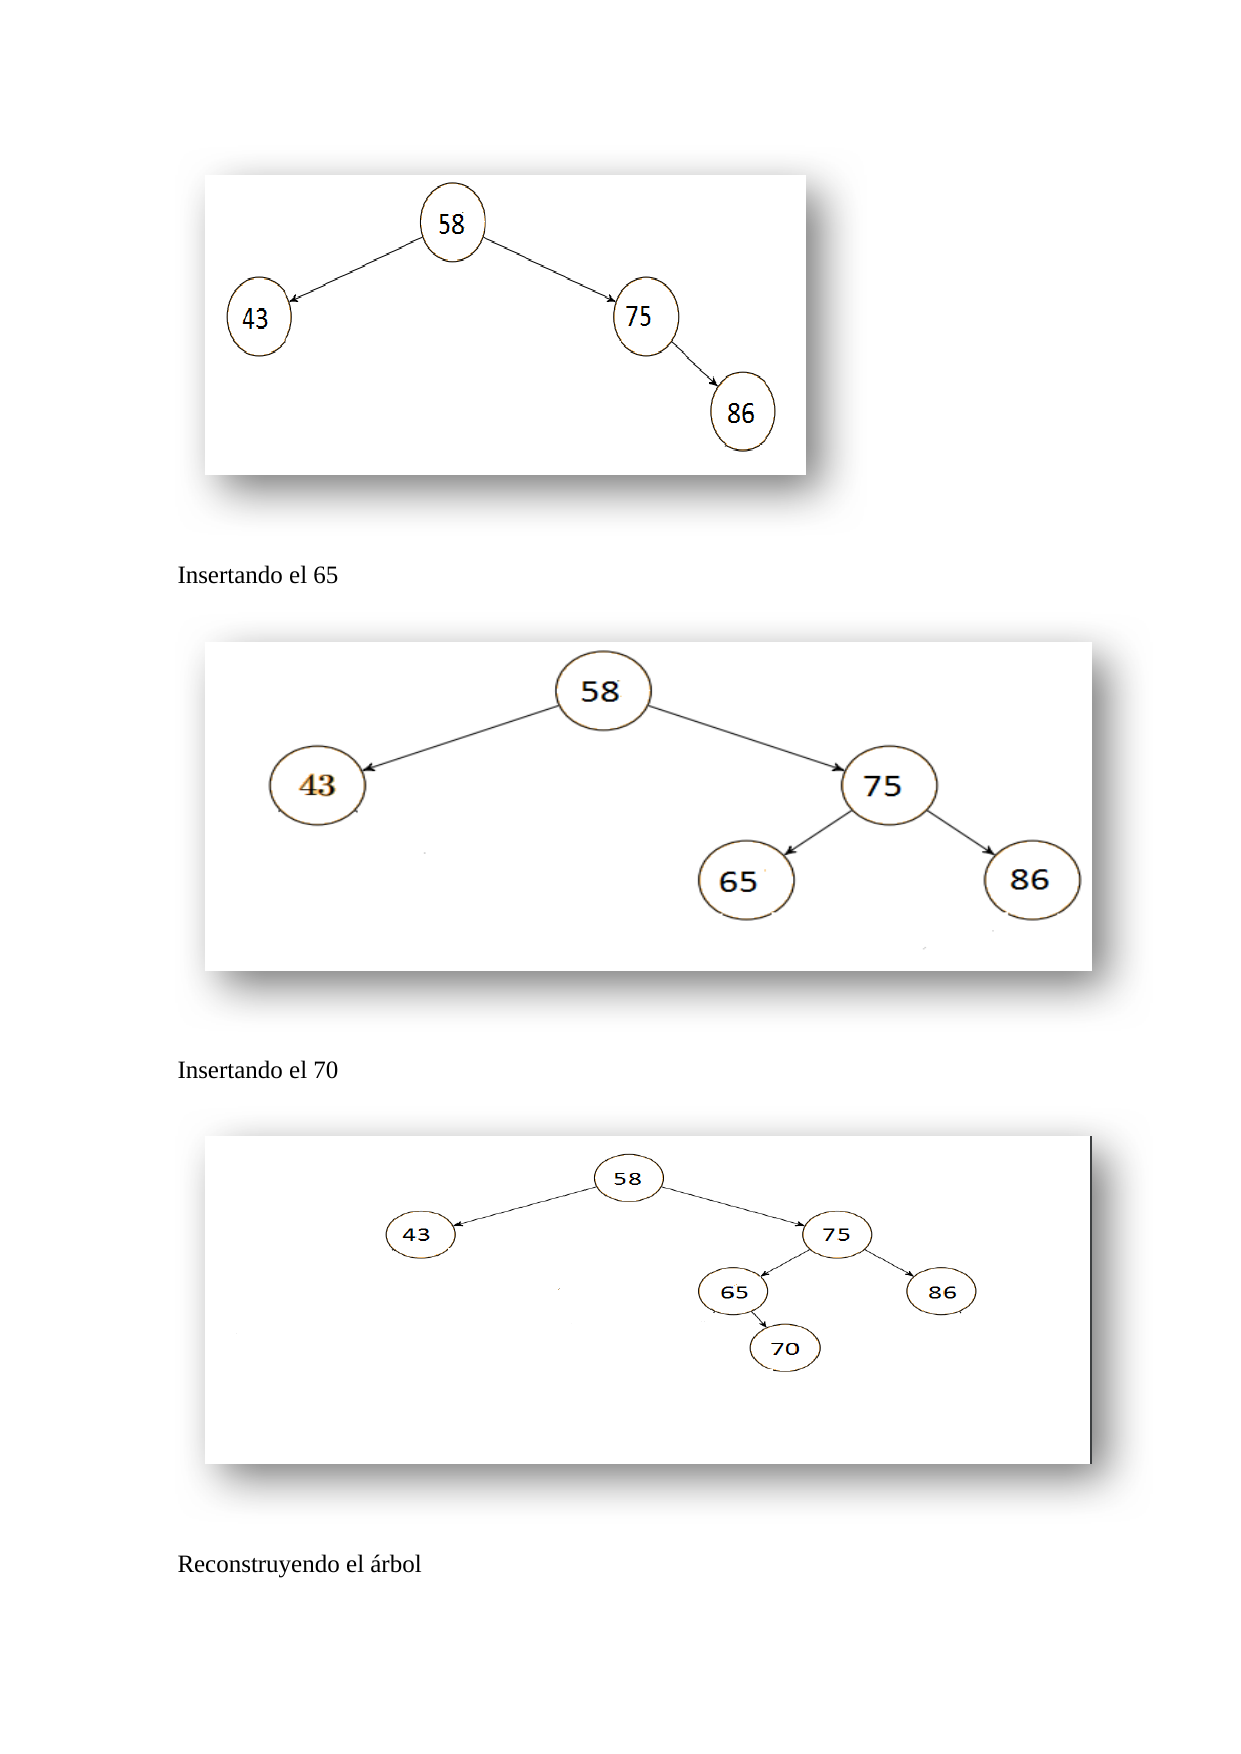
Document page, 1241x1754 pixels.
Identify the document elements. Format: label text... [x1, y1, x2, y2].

picture [205, 642, 1092, 971]
text Insertando el 70 [177, 1055, 1063, 1083]
text Insertando el 65 [177, 560, 1063, 589]
text Reconstruyendo el árbol [177, 1549, 1063, 1578]
picture [205, 175, 806, 475]
picture [205, 1136, 1092, 1464]
